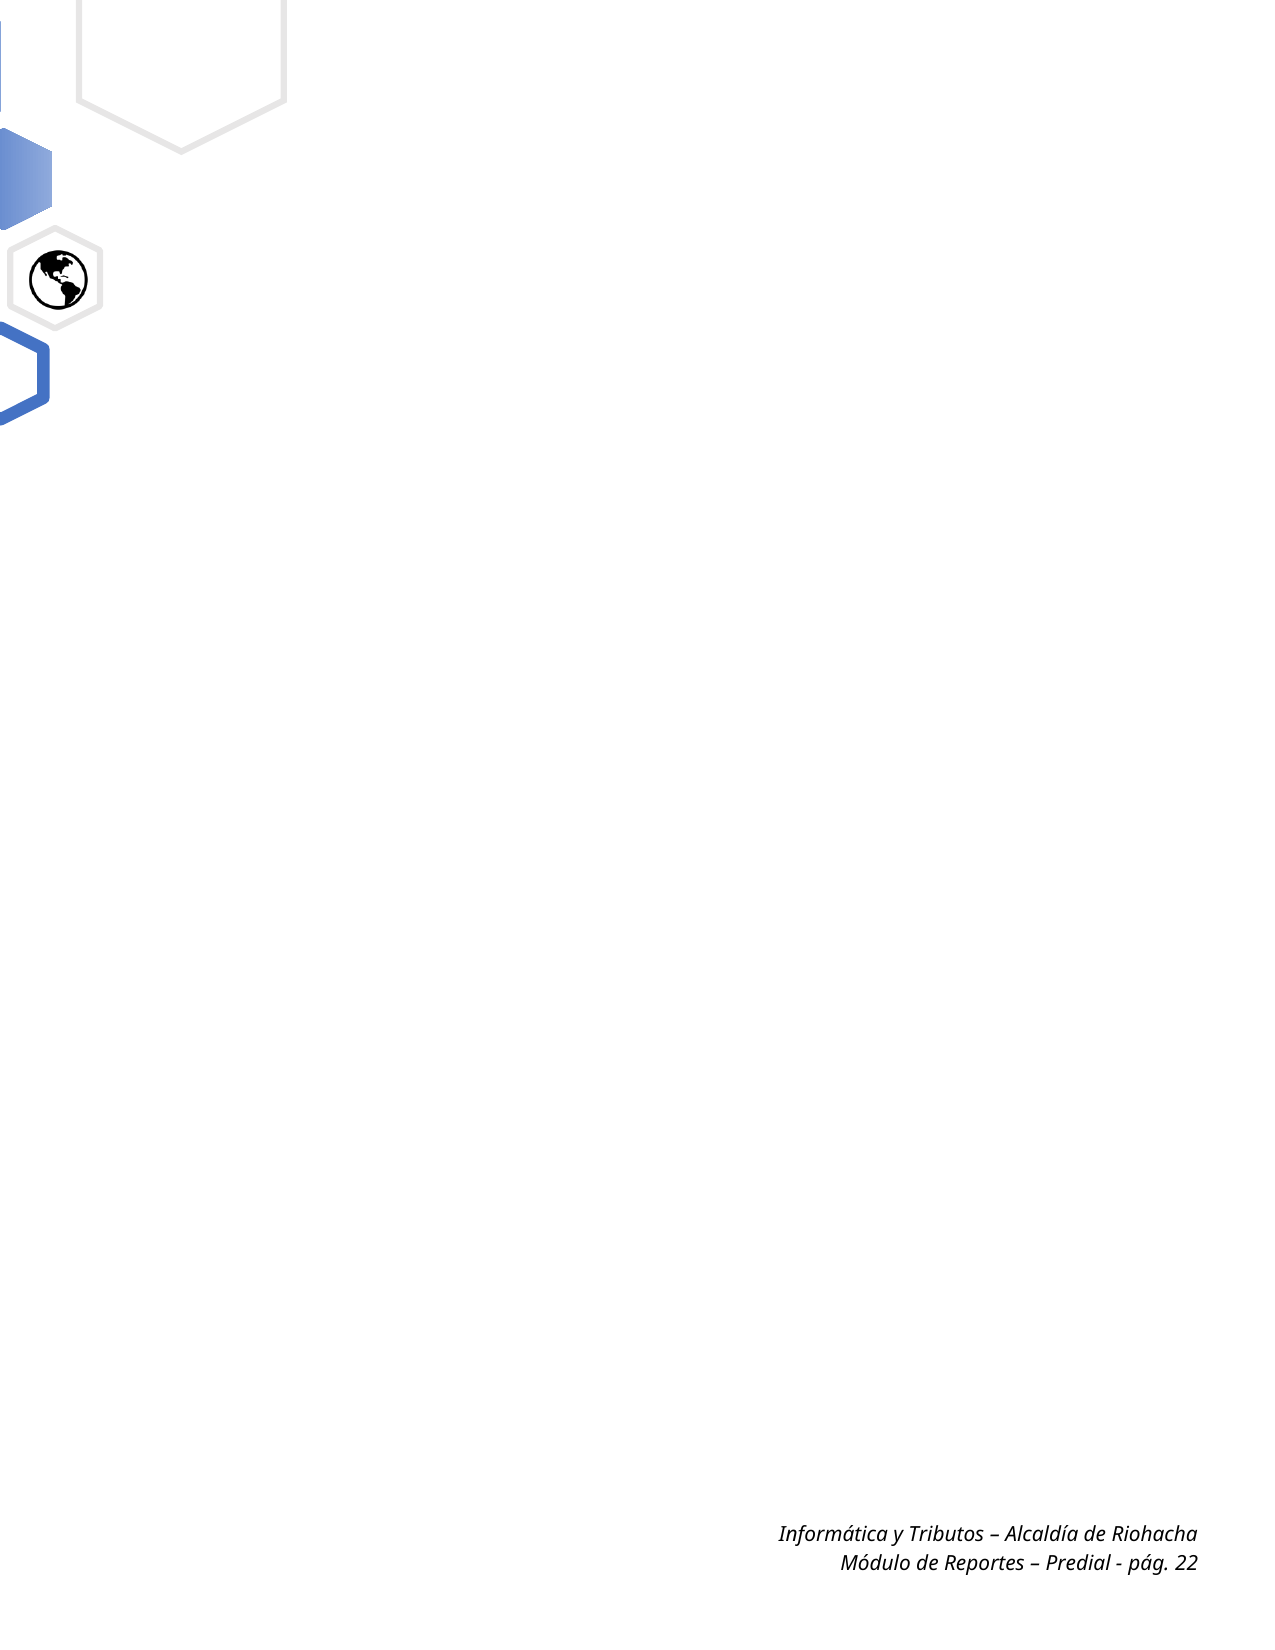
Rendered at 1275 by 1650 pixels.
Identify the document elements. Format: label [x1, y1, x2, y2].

picture [21, 242, 95, 317]
